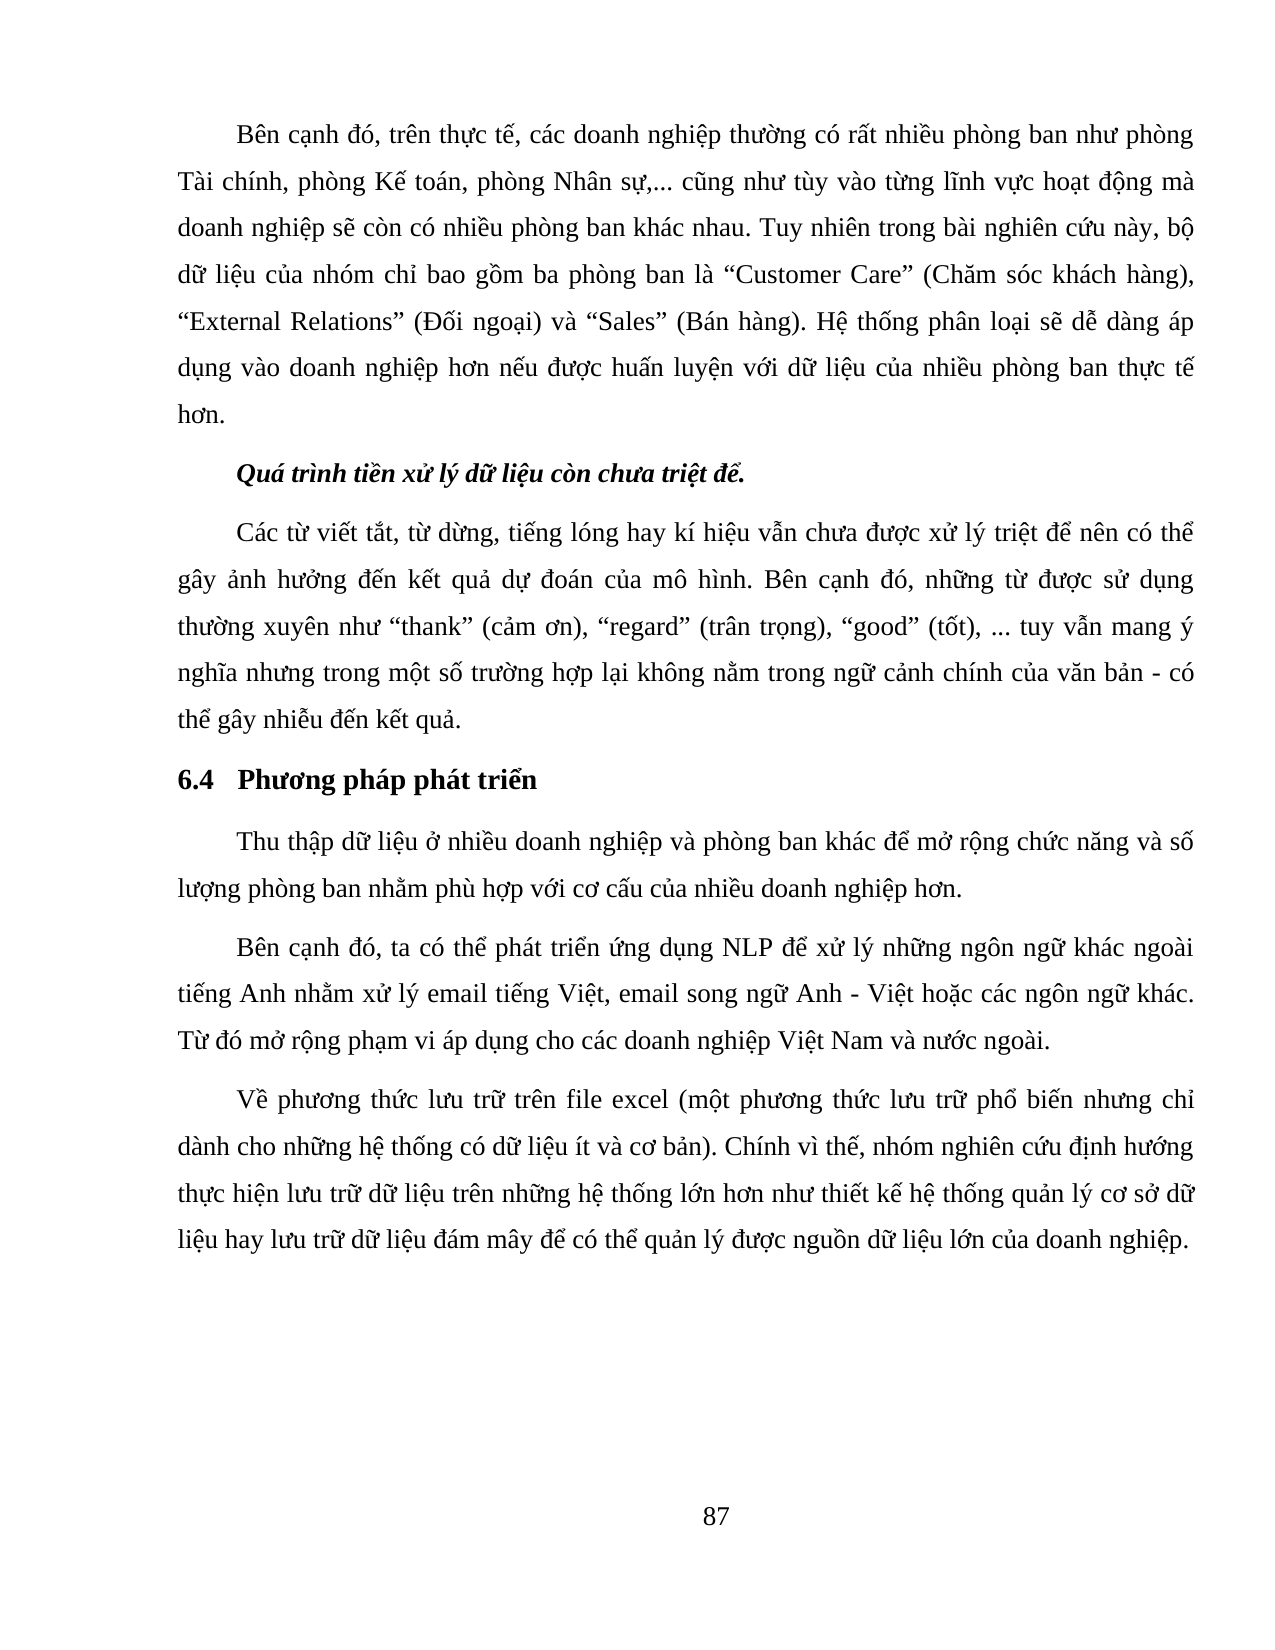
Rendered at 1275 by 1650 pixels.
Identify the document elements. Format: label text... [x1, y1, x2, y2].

text Bên cạnh đó, ta có thể phát triển ứng dụng NLP để xử lý những ngôn ngữ khác ngoài tiếng Anh nhằm xử lý email tiếng Việt, email song ngữ Anh - Việt hoặc các ngôn ngữ khác. Từ đó mở rộng phạm vi áp dụng cho các doanh nghiệp Việt Nam và nước ngoài. [177, 931, 1196, 1055]
text Thu thập dữ liệu ở nhiều doanh nghiệp và phòng ban khác để mở rộng chức năng và số lượng phòng ban nhằm phù hợp với cơ cấu của nhiều doanh nghiệp hơn. [177, 825, 1196, 903]
subtitle Phương pháp phát triển [177, 762, 1196, 796]
text Quá trình tiền xử lý dữ liệu còn chưa triệt để. [177, 457, 1196, 488]
text Bên cạnh đó, trên thực tế, các doanh nghiệp thường có rất nhiều phòng ban như phòng Tài chính, phòng Kế toán, phòng Nhân sự,... cũng như tùy vào từng lĩnh vực hoạt động mà doanh nghiệp sẽ còn có nhiều phòng ban khác nhau. Tuy nhiên trong bài nghiên cứu này, bộ dữ liệu của nhóm chỉ bao gồm ba phòng ban là “Customer Care” (Chăm sóc khách hàng), “External Relations” (Đối ngoại) và “Sales” (Bán hàng). Hệ thống phân loại sẽ dễ dàng áp dụng vào doanh nghiệp hơn nếu được huấn luyện với dữ liệu của nhiều phòng ban thực tế hơn. [177, 118, 1196, 429]
text Về phương thức lưu trữ trên file excel (một phương thức lưu trữ phổ biến nhưng chỉ dành cho những hệ thống có dữ liệu ít và cơ bản). Chính vì thế, nhóm nghiên cứu định hướng thực hiện lưu trữ dữ liệu trên những hệ thống lớn hơn như thiết kế hệ thống quản lý cơ sở dữ liệu hay lưu trữ dữ liệu đám mây để có thể quản lý được nguồn dữ liệu lớn của doanh nghiệp. [177, 1083, 1196, 1254]
text Các từ viết tắt, từ dừng, tiếng lóng hay kí hiệu vẫn chưa được xử lý triệt để nên có thể gây ảnh hưởng đến kết quả dự đoán của mô hình. Bên cạnh đó, những từ được sử dụng thường xuyên như “thank” (cảm ơn), “regard” (trân trọng), “good” (tốt), ... tuy vẫn mang ý nghĩa nhưng trong một số trường hợp lại không nằm trong ngữ cảnh chính của văn bản - có thể gây nhiễu đến kết quả. [177, 516, 1196, 734]
